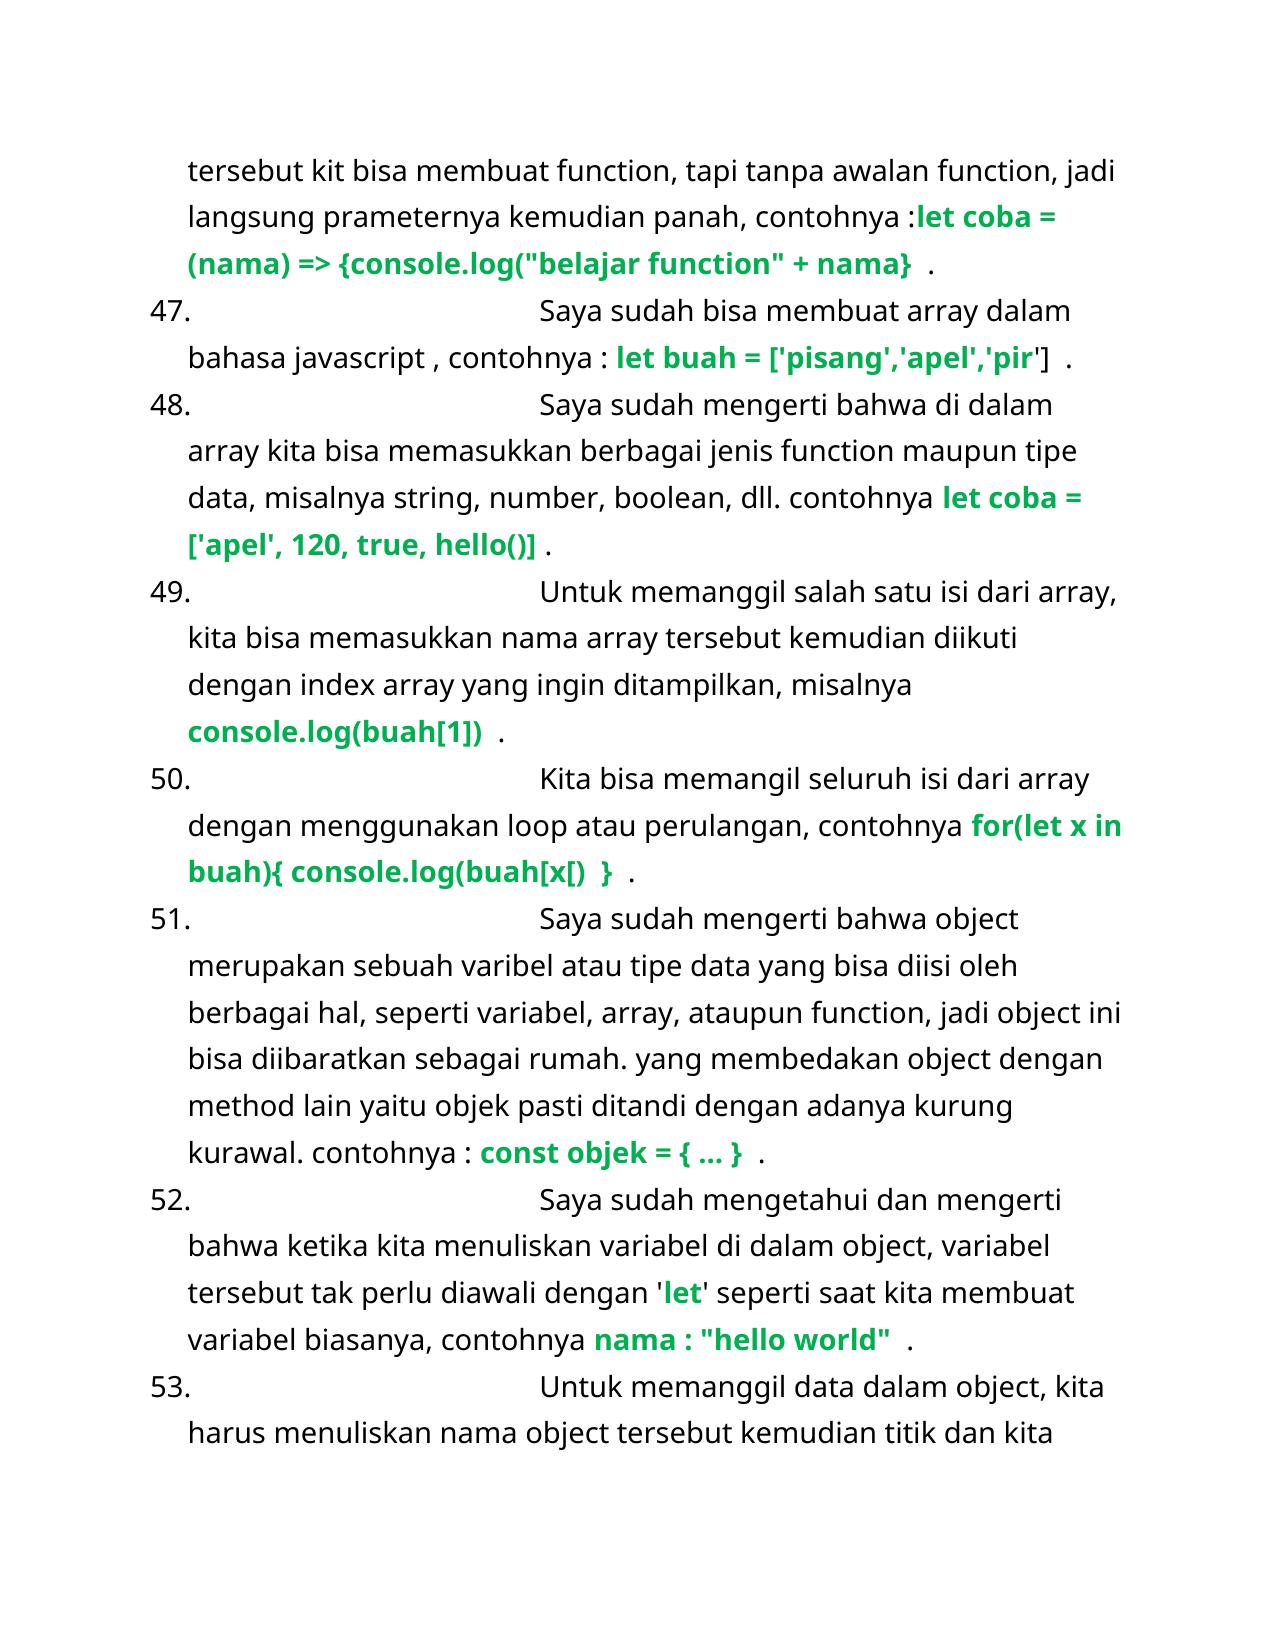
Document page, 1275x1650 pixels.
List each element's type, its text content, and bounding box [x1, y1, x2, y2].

list Kita bisa memangil seluruh isi dari array dengan menggunakan loop atau perulangan, contohnya for(let x in buah){ console.log(buah[x[) } . [150, 758, 1125, 891]
list Saya sudah mengerti bahwa di dalam array kita bisa memasukkan berbagai jenis function maupun tipe data, misalnya string, number, boolean, dll. contohnya let coba = ['apel', 120, true, hello()] . [150, 384, 1125, 564]
list Saya sudah mengerti bahwa object merupakan sebuah varibel atau tipe data yang bisa diisi oleh berbagai hal, seperti variabel, array, ataupun function, jadi object ini bisa diibaratkan sebagai rumah. yang membedakan object dengan method lain yaitu objek pasti ditandi dengan adanya kurung kurawal. contohnya : const objek = { ... } . [150, 898, 1125, 1172]
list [150, 150, 1125, 283]
list Untuk memanggil salah satu isi dari array, kita bisa memasukkan nama array tersebut kemudian diikuti dengan index array yang ingin ditampilkan, misalnya console.log(buah[1]) . [150, 571, 1125, 751]
list Saya sudah bisa membuat array dalam bahasa javascript , contohnya : let buah = ['pisang','apel','pir'] . [150, 290, 1125, 377]
list Saya sudah mengetahui dan mengerti bahwa ketika kita menuliskan variabel di dalam object, variabel tersebut tak perlu diawali dengan 'let' seperti saat kita membuat variabel biasanya, contohnya nama : "hello world" . [150, 1179, 1125, 1359]
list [150, 1366, 1125, 1452]
